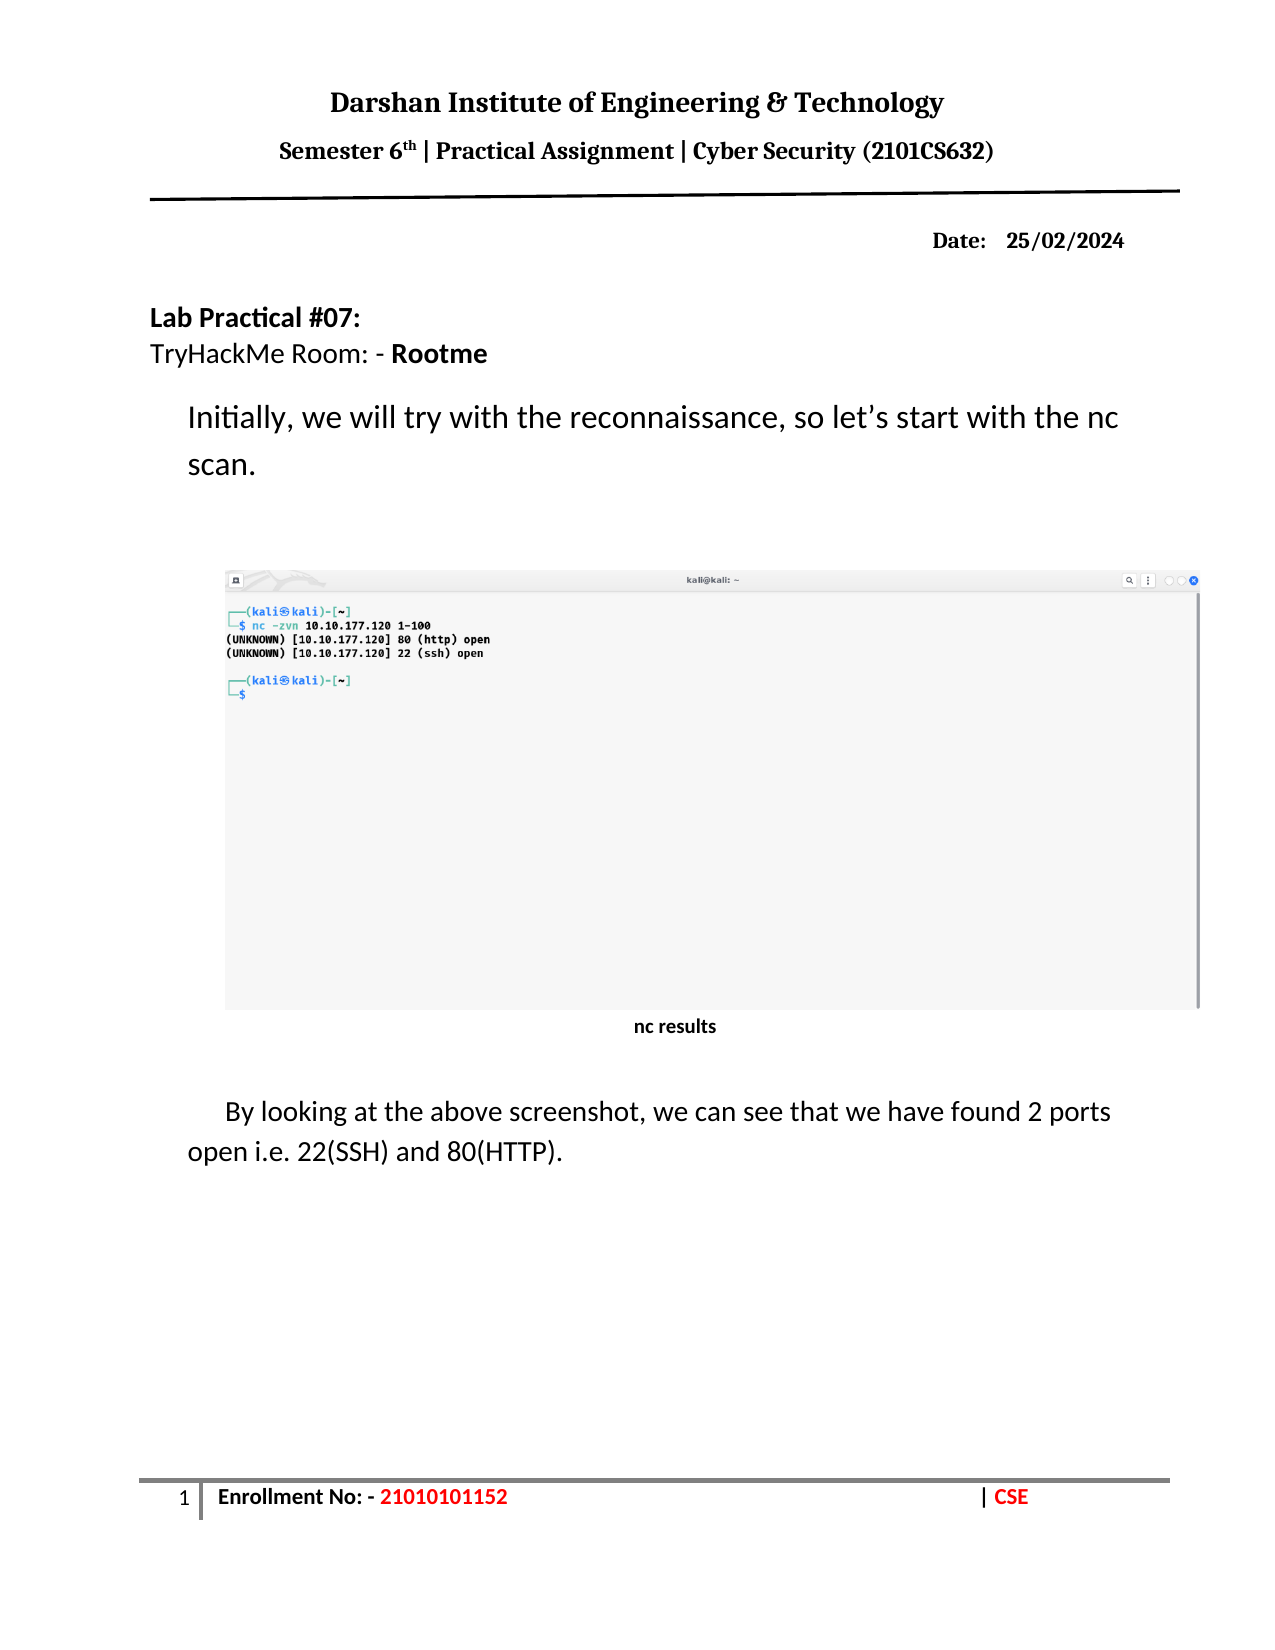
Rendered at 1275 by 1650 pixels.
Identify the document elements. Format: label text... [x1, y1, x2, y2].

text Initially, we will try with the reconnaissance, so let’s start with the nc scan. [187, 396, 1125, 484]
text Lab Practical #07: [150, 299, 1133, 335]
text TryHackMe Room: - Rootme [150, 335, 1125, 370]
text By looking at the above screenshot, we can see that we have found 2 ports open i.e. 22(SSH) and 80(HTTP). [187, 1093, 1125, 1169]
list nc results [225, 1013, 1125, 1039]
picture [225, 570, 1200, 1010]
